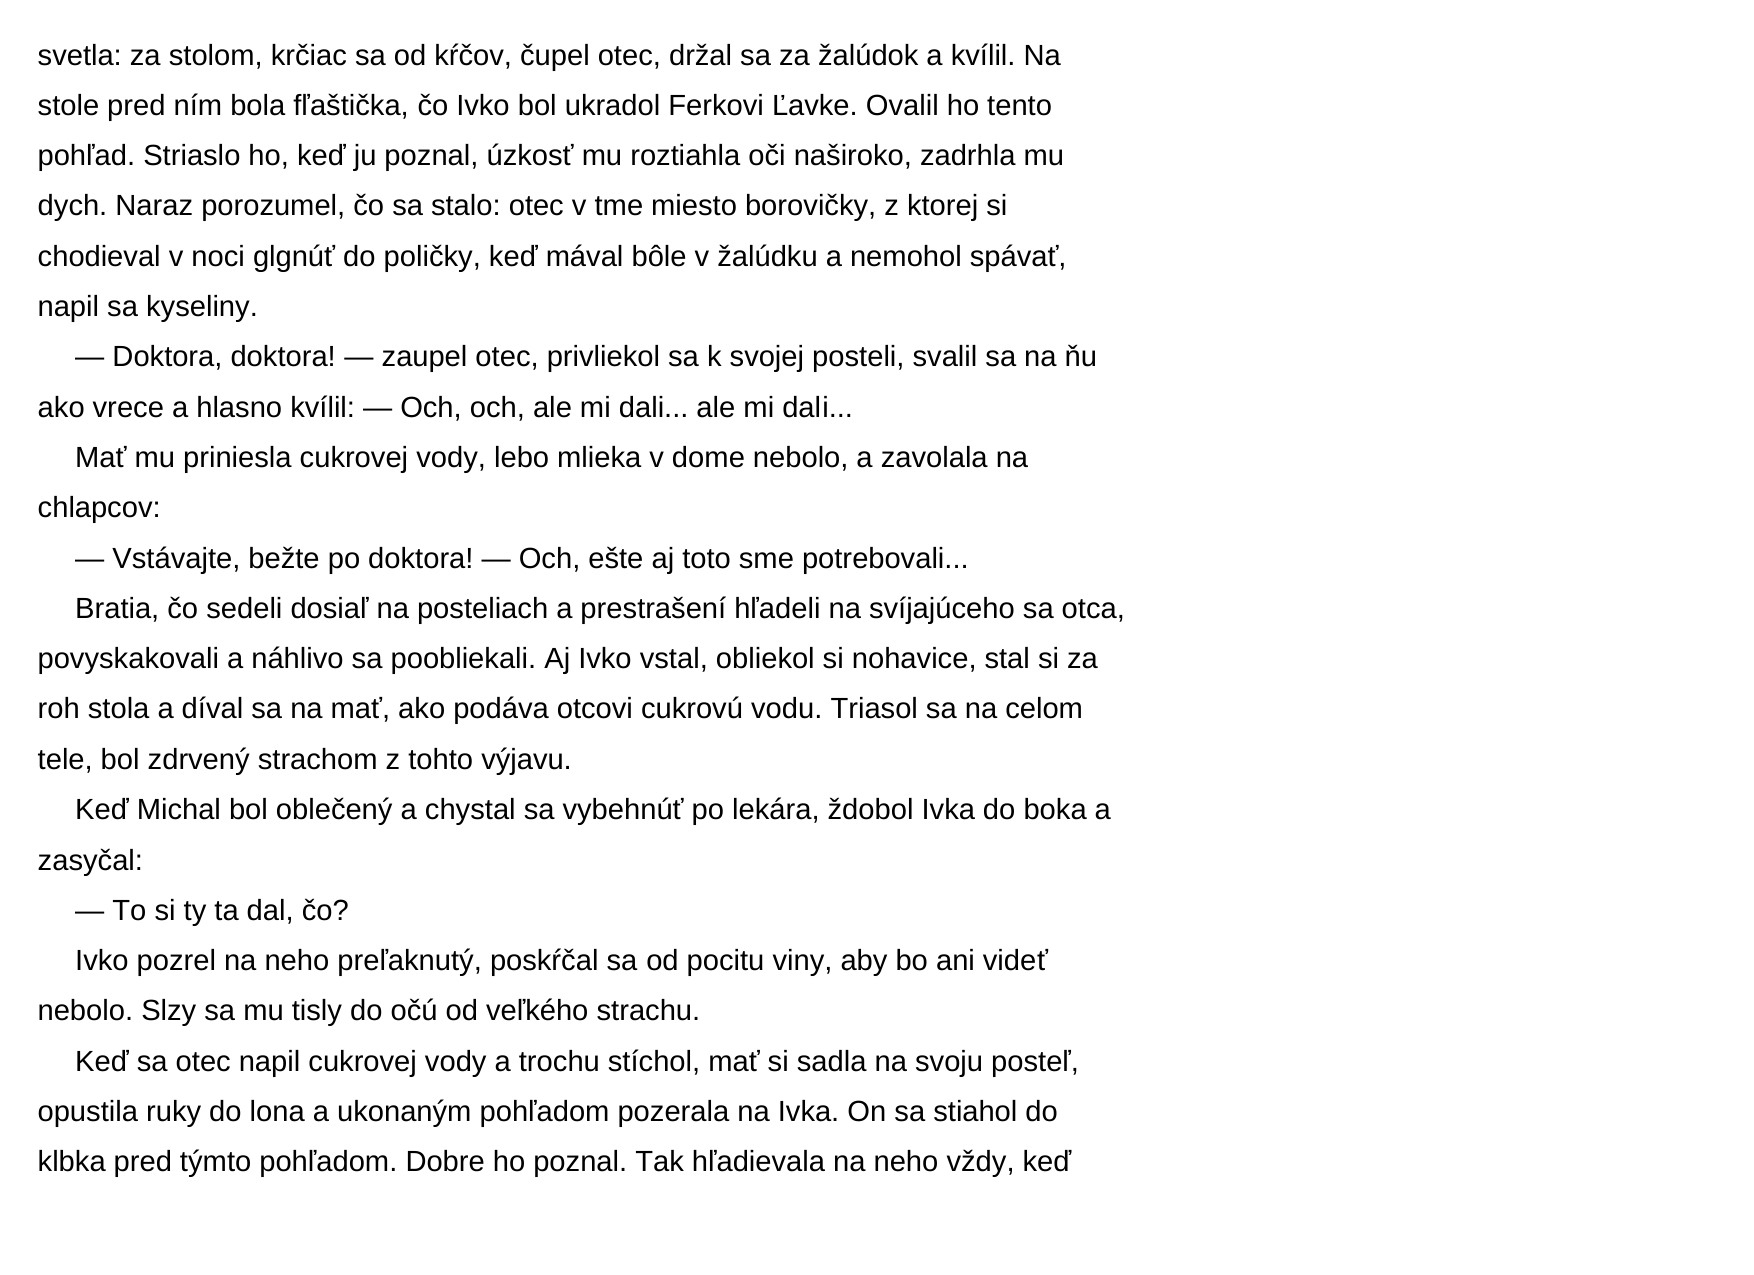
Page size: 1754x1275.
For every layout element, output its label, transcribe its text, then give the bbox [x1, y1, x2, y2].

text Mať mu priniesla cukrovej vody, lebo mlieka v dome nebolo, a zavolala na chlapcov: [37, 440, 1131, 524]
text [37, 37, 1131, 323]
text — Doktora, doktora! — zaupel otec, privliekol sa k svojej posteli, svalil sa na ňu ako vrece a hlasno kvílil: — Och, och, ale mi dali... ale mi dali... [37, 339, 1131, 423]
text Bratia, čo sedeli dosiaľ na posteliach a prestrašení hľadeli na svíjajúceho sa otca, povyskakovali a náhlivo sa poobliekali. Aj Ivko vstal, obliekol si nohavice, stal si za roh stola a díval sa na mať, ako podáva otcovi cukrovú vodu. Triasol sa na celom tele, bol zdrvený strachom z tohto výjavu. [37, 591, 1131, 775]
text — Vstávajte, bežte po doktora! — Och, ešte aj toto sme potrebovali... [37, 541, 1131, 574]
text Ivko pozrel na neho preľaknutý, poskŕčal sa od pocitu viny, aby bo ani videť nebolo. Slzy sa mu tisly do očú od veľkého strachu. [37, 943, 1131, 1027]
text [37, 1044, 1131, 1178]
text — To si ty ta dal, čo? [37, 893, 1131, 926]
text Keď Michal bol oblečený a chystal sa vybehnúť po lekára, ždobol Ivka do boka a zasyčal: [37, 792, 1131, 876]
